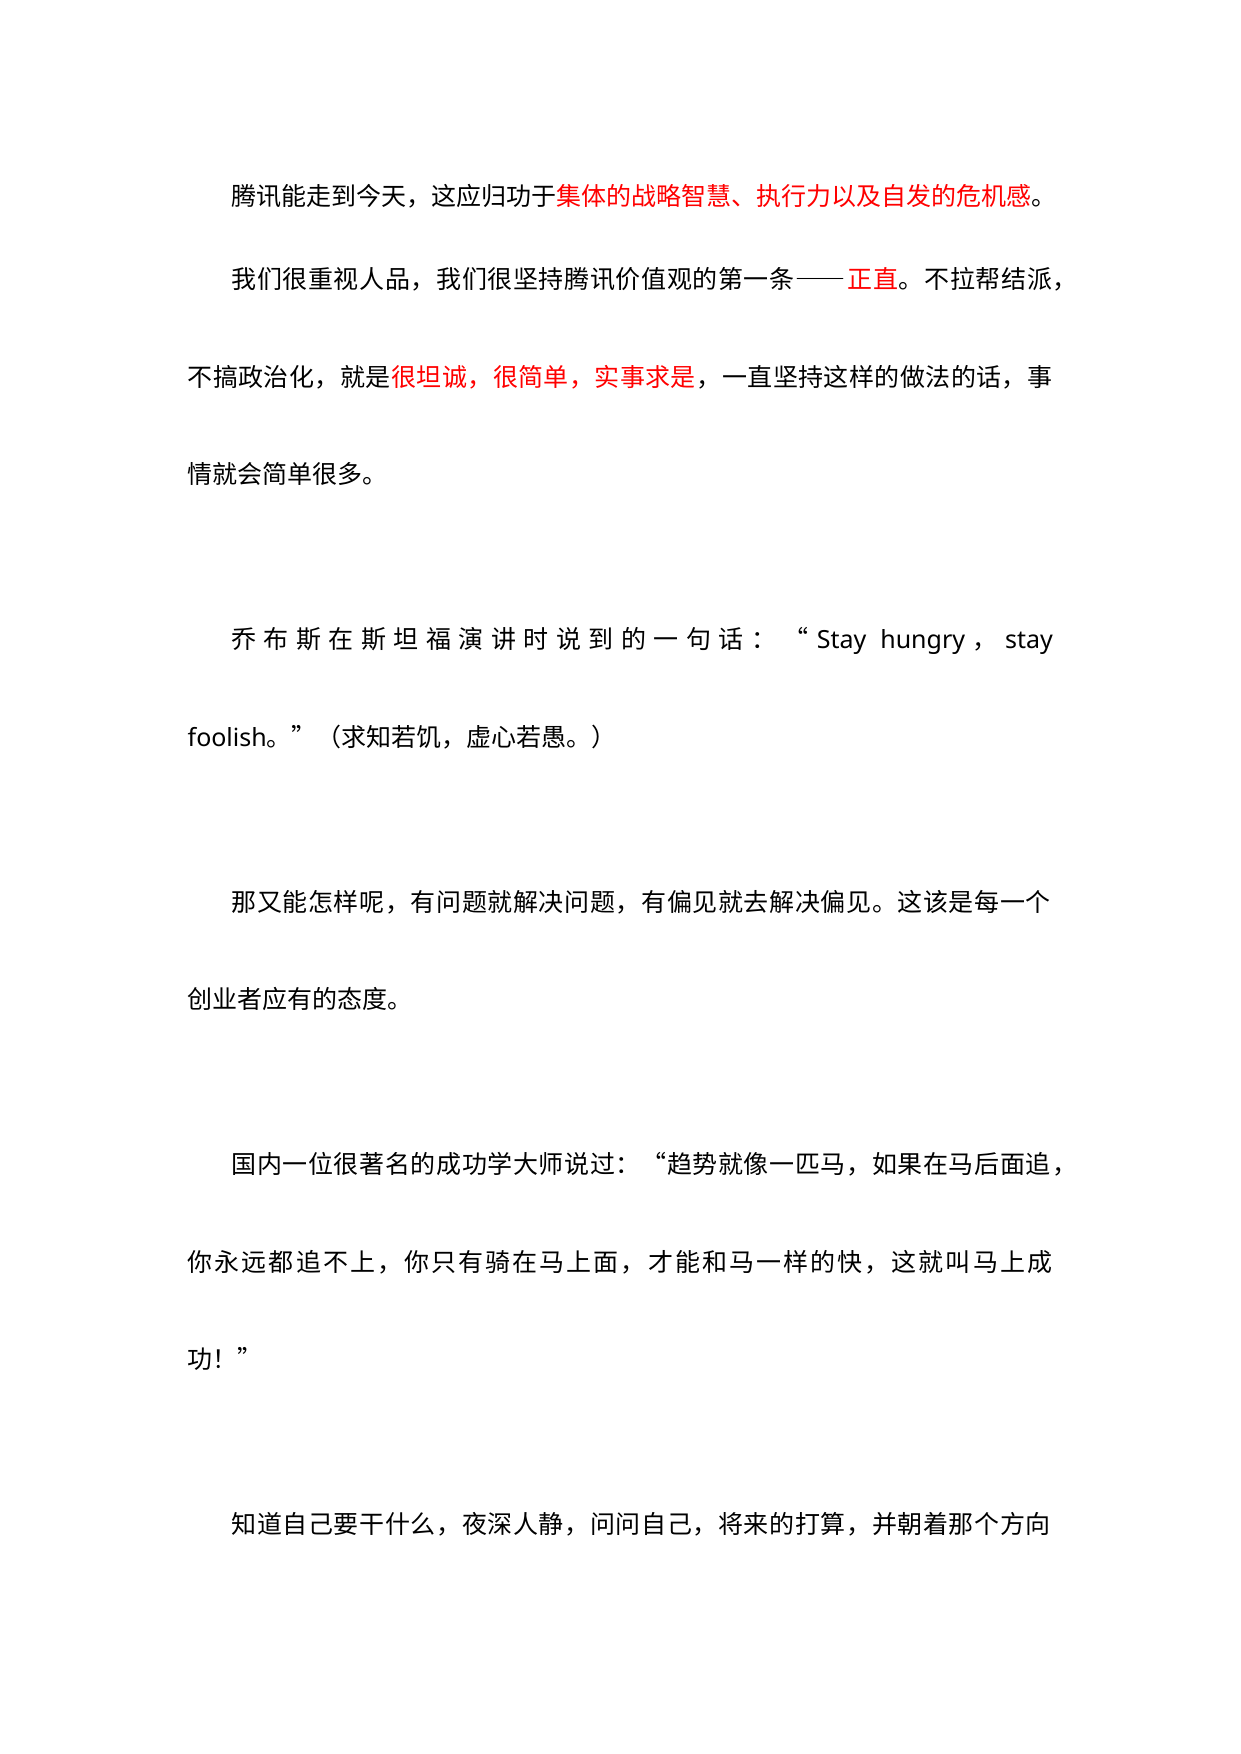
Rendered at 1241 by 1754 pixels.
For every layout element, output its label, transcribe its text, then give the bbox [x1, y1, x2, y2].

text 腾讯能走到今天，这应归功于集体的战略智慧、执行力以及自发的危机感。 [187, 162, 1053, 227]
text 乔布斯在斯坦福演讲时说到的一句话：“Stay hungry，stay foolish。”（求知若饥，虚心若愚。） [187, 605, 1053, 768]
text 国内一位很著名的成功学大师说过：“趋势就像一匹马，如果在马后面追，你永远都追不上，你只有骑在马上面，才能和马一样的快，这就叫马上成功！” [187, 1130, 1053, 1390]
text 知道自己要干什么，夜深人静，问问自己，将来的打算，并朝着那个方向去实现，而不是无所事事和做一些无谓的事。 [187, 1491, 1053, 1556]
text 那又能怎样呢，有问题就解决问题，有偏见就去解决偏见。这该是每一个创业者应有的态度。 [187, 868, 1053, 1030]
text 我们很重视人品，我们很坚持腾讯价值观的第一条——正直。不拉帮结派，不搞政治化，就是很坦诚，很简单，实事求是，一直坚持这样的做法的话，事情就会简单很多。 [187, 245, 1053, 505]
